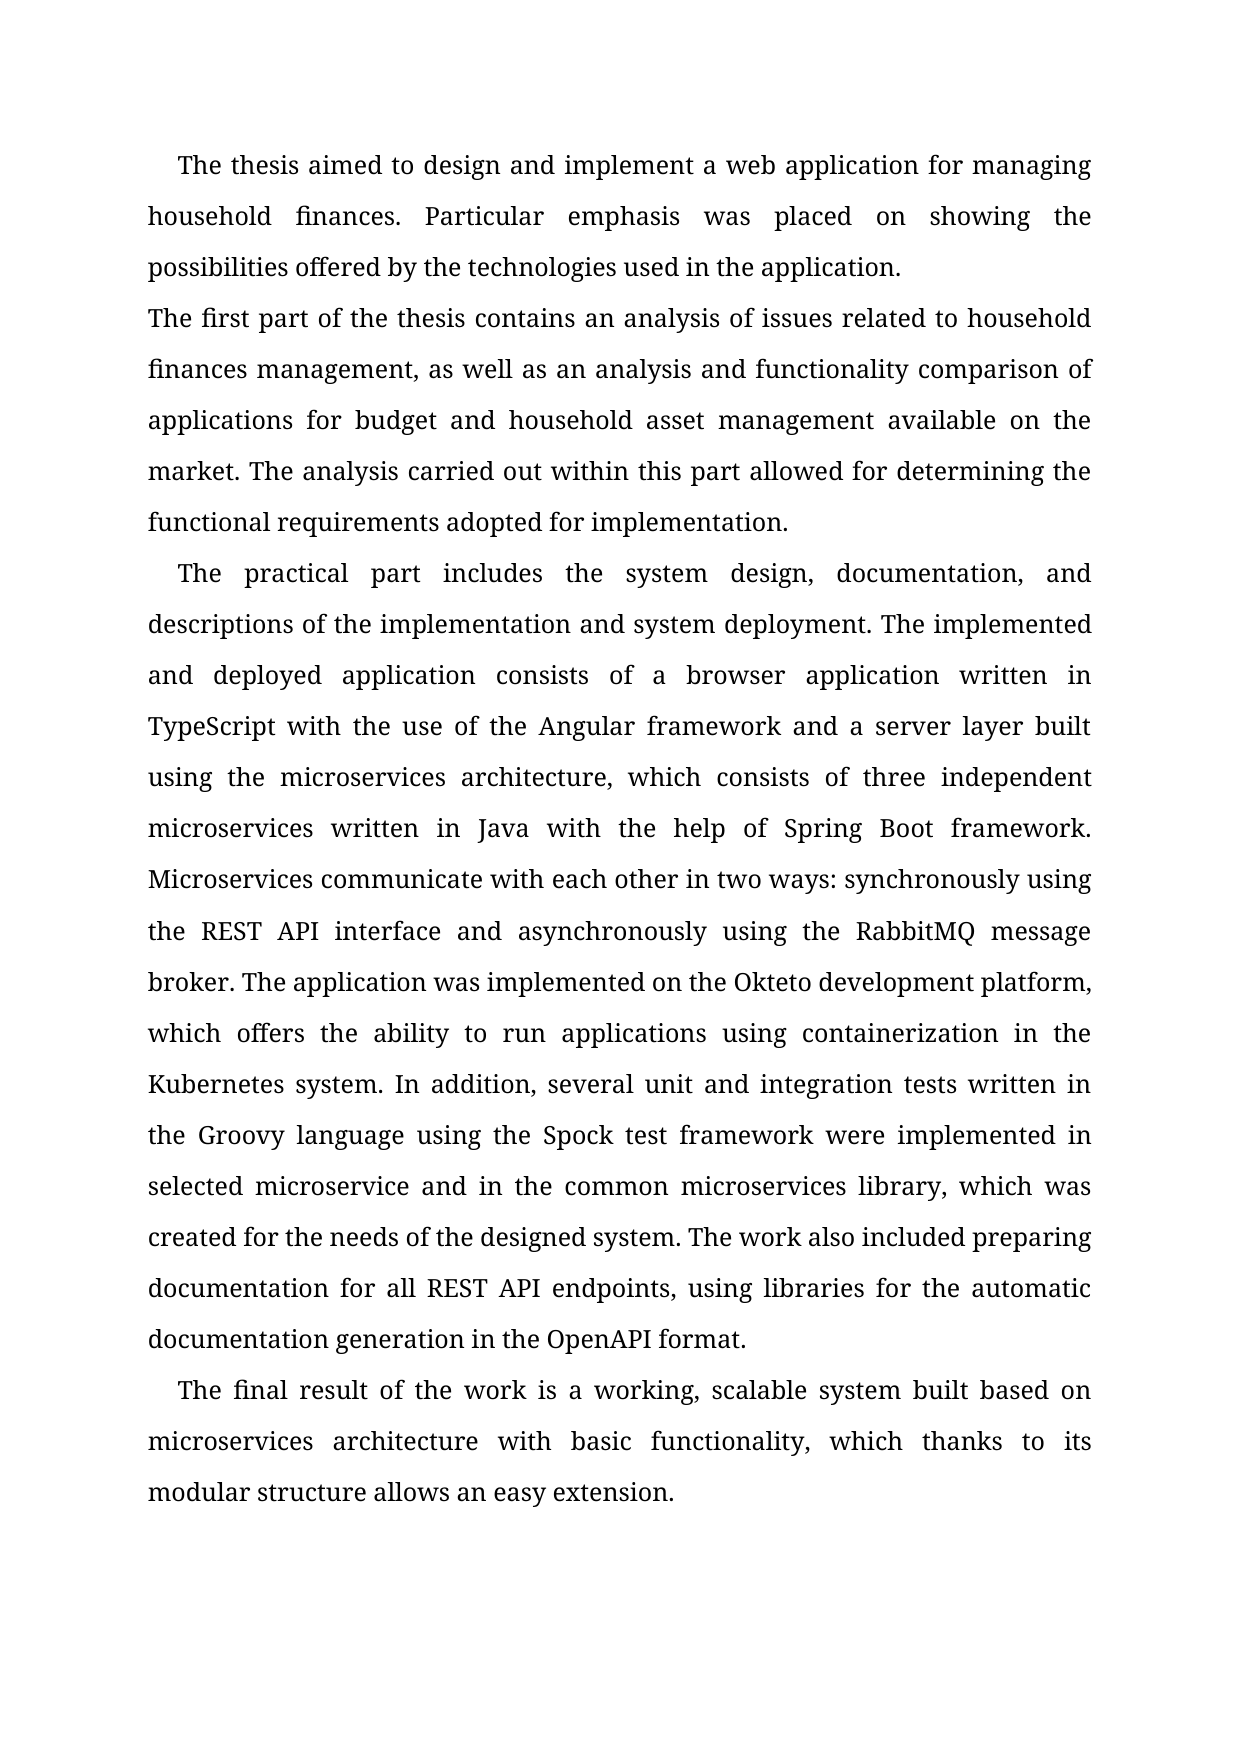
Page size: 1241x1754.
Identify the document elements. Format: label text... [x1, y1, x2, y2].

text The thesis aimed to design and implement a web application for managing household finances. Particular emphasis was placed on showing the possibilities offered by the technologies used in the application. [148, 148, 1093, 284]
text The practical part includes the system design, documentation, and descriptions of the implementation and system deployment. The implemented and deployed application consists of a browser application written in TypeScript with the use of the Angular framework and a server layer built using the microservices architecture, which consists of three independent microservices written in Java with the help of Spring Boot framework. Microservices communicate with each other in two ways: synchronously using the REST API interface and asynchronously using the RabbitMQ message broker. The application was implemented on the Okteto development platform, which offers the ability to run applications using containerization in the Kubernetes system. In addition, several unit and integration tests written in the Groovy language using the Spock test framework were implemented in selected microservice and in the common microservices library, which was created for the needs of the designed system. The work also included preparing documentation for all REST API endpoints, using libraries for the automatic documentation generation in the OpenAPI format. [148, 556, 1093, 1356]
text The final result of the work is a working, scalable system built based on microservices architecture with basic functionality, which thanks to its modular structure allows an easy extension. [148, 1373, 1093, 1509]
text The first part of the thesis contains an analysis of issues related to household finances management, as well as an analysis and functionality comparison of applications for budget and household asset management available on the market. The analysis carried out within this part allowed for determining the functional requirements adopted for implementation. [148, 301, 1093, 539]
